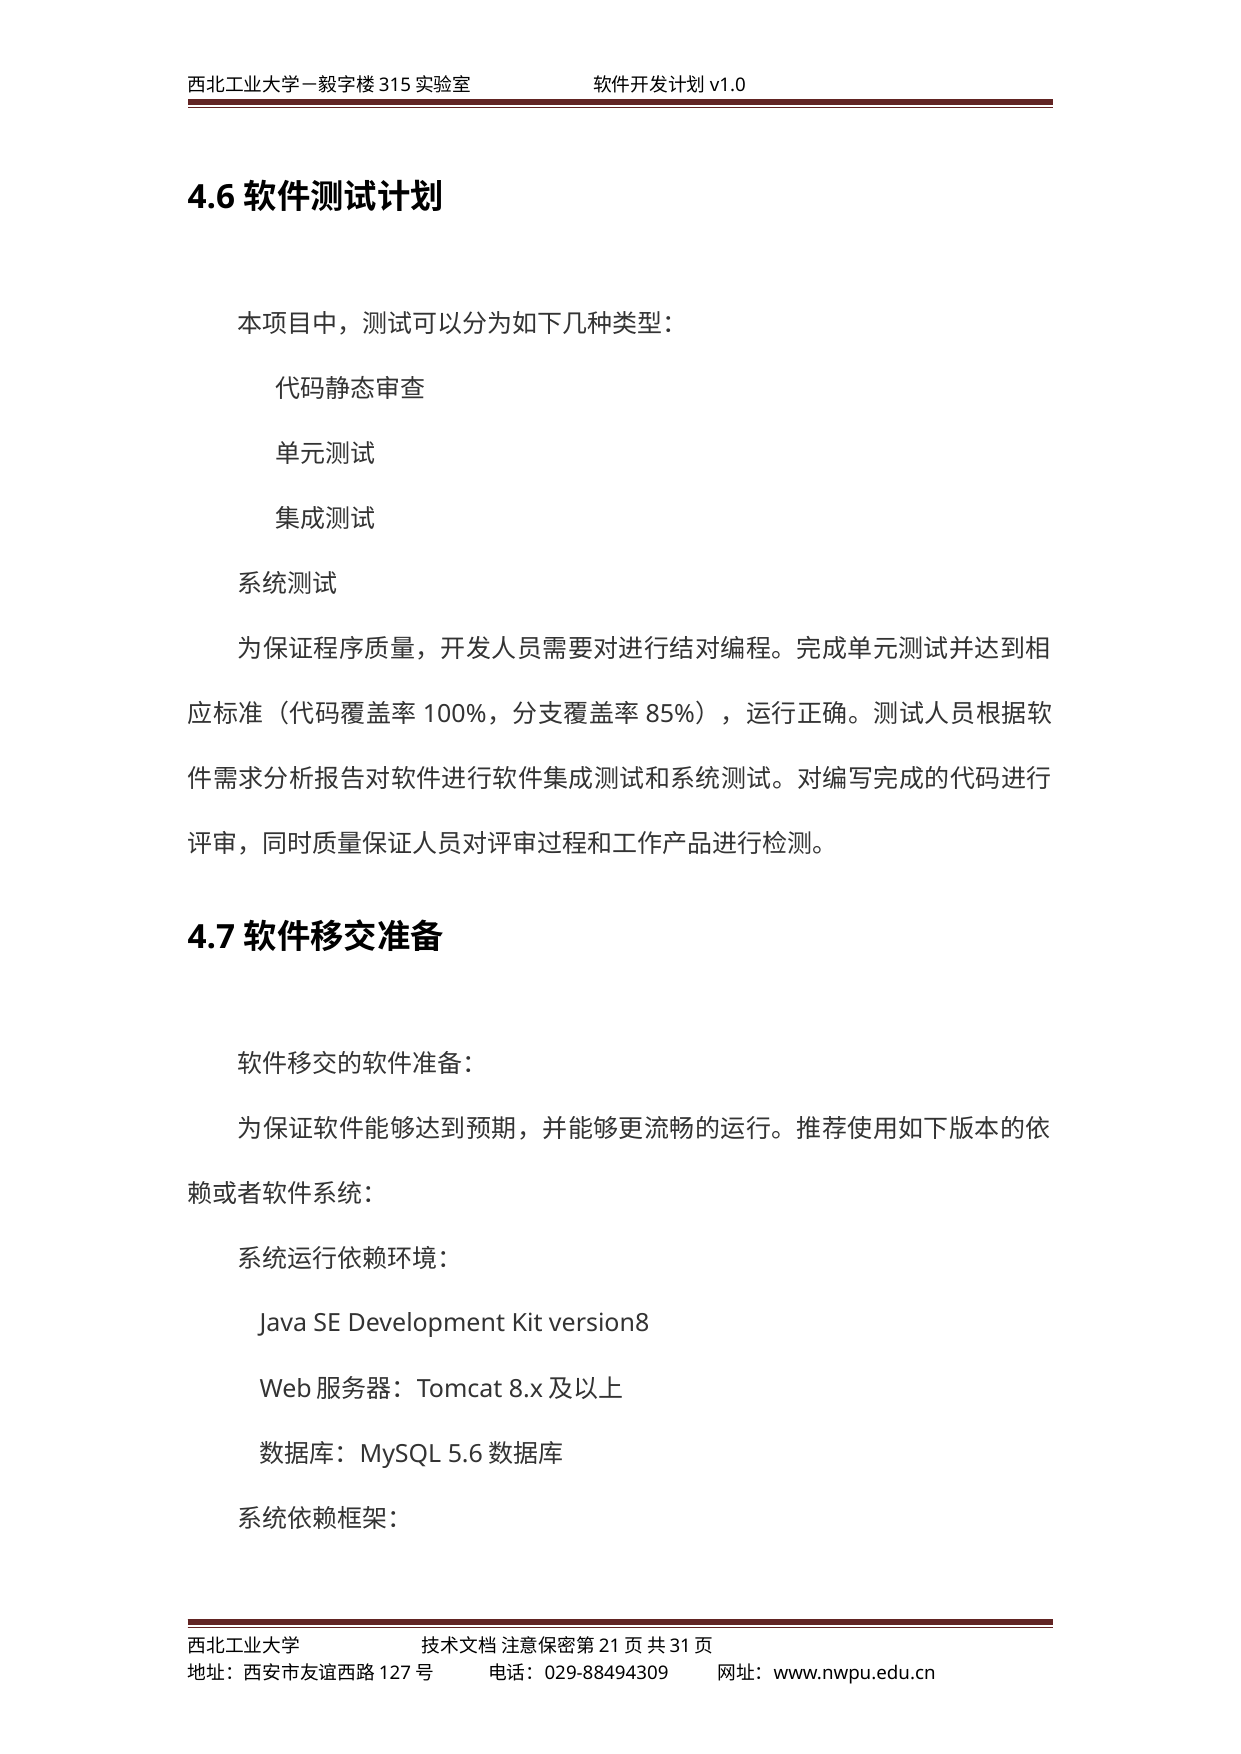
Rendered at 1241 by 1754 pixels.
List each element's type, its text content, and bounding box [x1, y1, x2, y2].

text 系统运行依赖环境： [187, 1224, 1053, 1289]
text Web服务器：Tomcat 8.x及以上 [209, 1354, 1053, 1419]
text 代码静态审查 [225, 354, 1053, 419]
text 单元测试 [225, 419, 1053, 484]
text Java SE Development Kit version8 [209, 1289, 1053, 1354]
text 系统测试 [187, 549, 1053, 614]
text 为保证软件能够达到预期，并能够更流畅的运行。推荐使用如下版本的依赖或者软件系统： [187, 1094, 1053, 1224]
subtitle 4.7 软件移交准备 [187, 901, 1053, 966]
text 为保证程序质量，开发人员需要对进行结对编程。完成单元测试并达到相应标准（代码覆盖率100%，分支覆盖率85%），运行正确。测试人员根据软件需求分析报告对软件进行软件集成测试和系统测试。对编写完成的代码进行评审，同时质量保证人员对评审过程和工作产品进行检测。 [187, 614, 1053, 874]
text 数据库：MySQL 5.6数据库 [209, 1419, 1053, 1484]
subtitle 4.6 软件测试计划 [187, 162, 1053, 227]
text 本项目中，测试可以分为如下几种类型： [187, 289, 1053, 354]
text 软件移交的软件准备： [187, 1029, 1053, 1094]
text 系统依赖框架： [187, 1484, 1053, 1549]
text 集成测试 [225, 484, 1053, 549]
